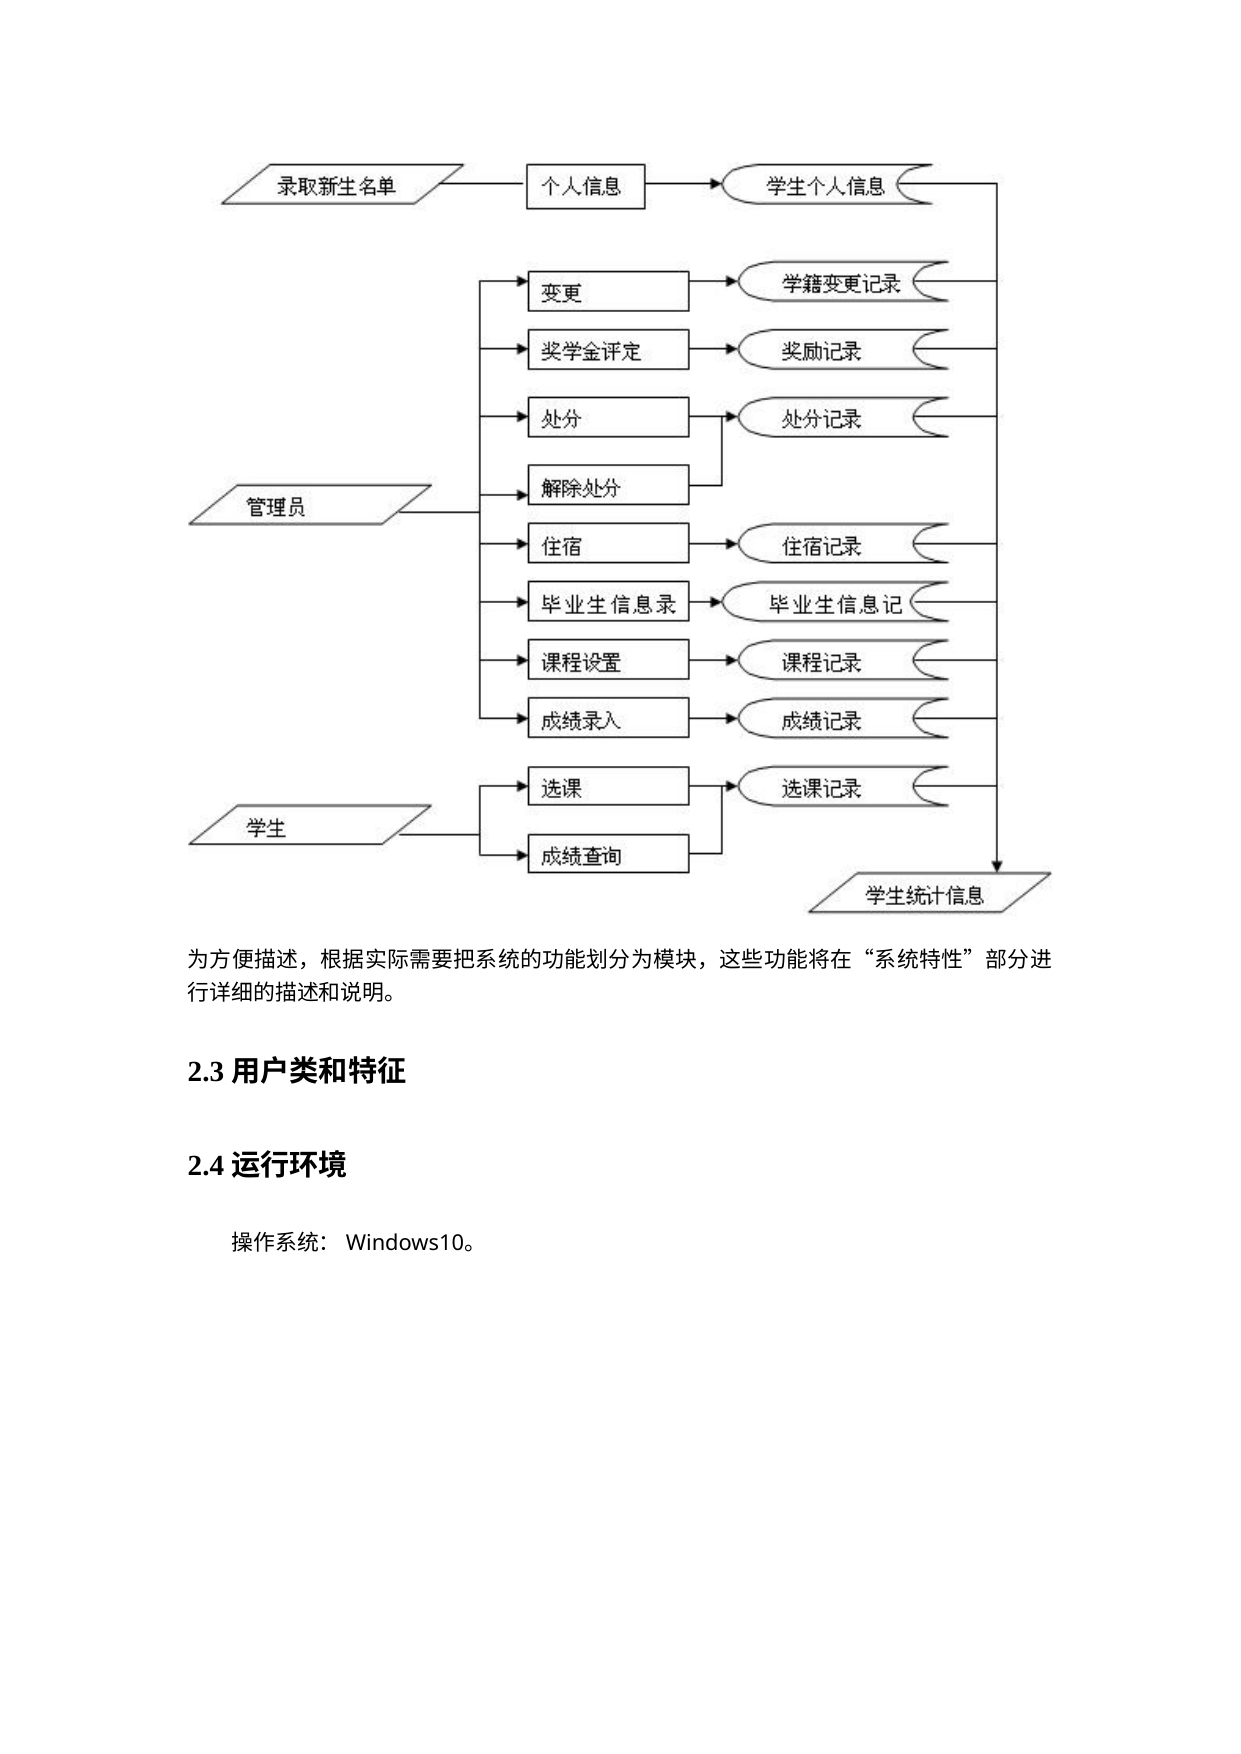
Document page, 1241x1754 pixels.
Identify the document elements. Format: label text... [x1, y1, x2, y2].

text 操作系统： Windows10。 [187, 1224, 1053, 1257]
text 为方便描述，根据实际需要把系统的功能划分为模块，这些功能将在“系统特性”部分进行详细的描述和说明。 [187, 942, 1053, 1007]
picture [187, 162, 1053, 916]
subtitle 2.3 用户类和特征 [187, 1036, 1053, 1101]
subtitle 2.4 运行环境 [187, 1130, 1053, 1195]
